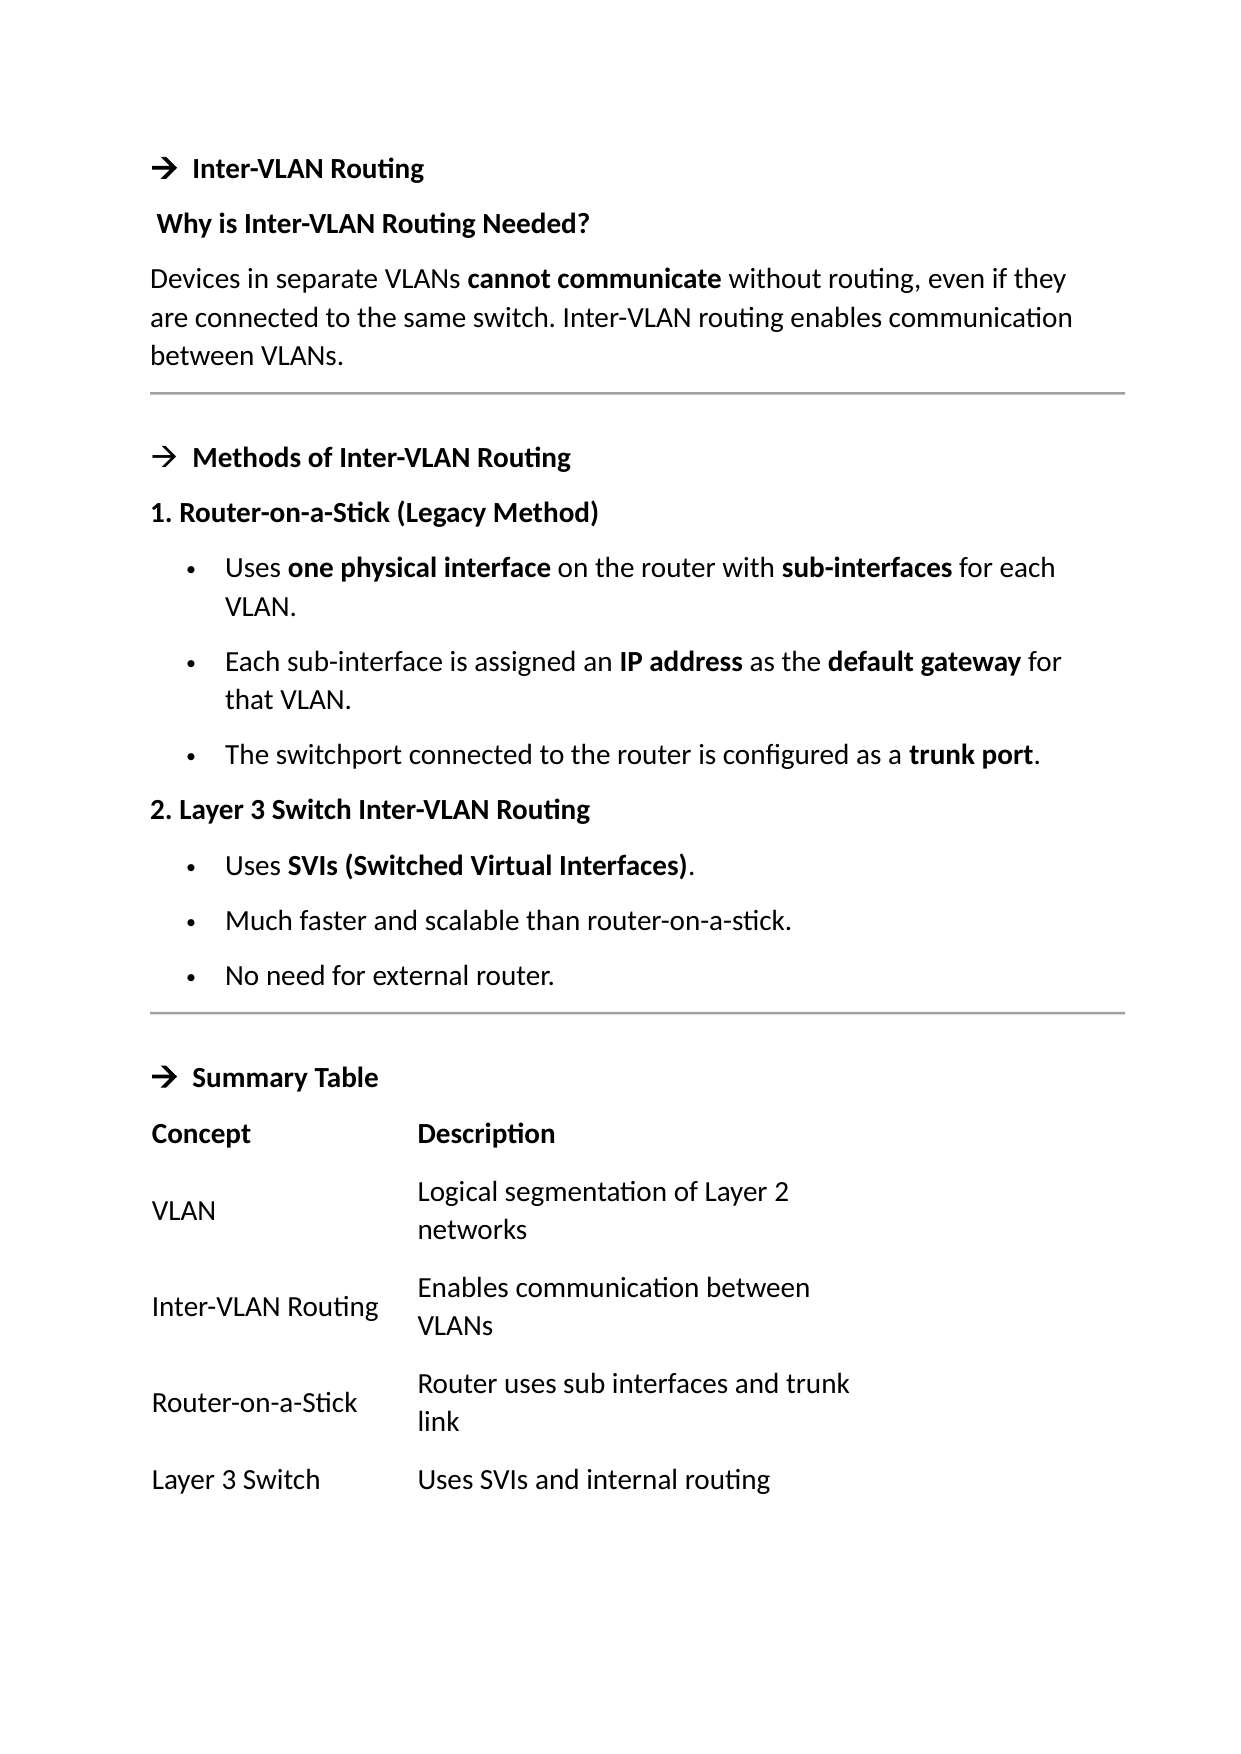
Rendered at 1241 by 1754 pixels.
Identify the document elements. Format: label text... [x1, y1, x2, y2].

text Summary Table [150, 1059, 1090, 1094]
list Uses SVIs (Switched Virtual Interfaces). [187, 847, 1090, 882]
text 2. Layer 3 Switch Inter-VLAN Routing [150, 791, 1090, 827]
table_cell VLAN [150, 1171, 416, 1267]
text Why is Inter-VLAN Routing Needed? [150, 205, 1090, 241]
table_cell Router-on-a-Stick [150, 1363, 416, 1459]
list Much faster and scalable than router-on-a-stick. [187, 902, 1090, 937]
text Methods of Inter-VLAN Routing [150, 439, 1090, 475]
table_header Concept [150, 1114, 416, 1171]
list The switchport connected to the router is configured as a trunk port. [187, 736, 1090, 772]
table_cell Layer 3 Switch [150, 1459, 416, 1517]
text Inter-VLAN Routing [150, 150, 1090, 186]
table_cell Uses SVIs and internal routing [416, 1459, 881, 1517]
table_cell Enables communication between VLANs [416, 1267, 881, 1363]
table_cell Router uses sub interfaces and trunk link [416, 1363, 881, 1459]
table_cell Logical segmentation of Layer 2 networks [416, 1171, 881, 1267]
table_cell Inter-VLAN Routing [150, 1267, 416, 1363]
list No need for external router. [187, 957, 1090, 992]
text Devices in separate VLANs cannot communicate without routing, even if they are connected to the same switch. Inter-VLAN routing enables communication between VLANs. [150, 260, 1090, 373]
list Each sub-interface is assigned an IP address as the default gateway for that VLAN. [187, 643, 1090, 717]
text 1. Router-on-a-Stick (Legacy Method) [150, 494, 1090, 530]
list Uses one physical interface on the router with sub-interfaces for each VLAN. [187, 549, 1090, 623]
table_header Description [416, 1114, 881, 1171]
